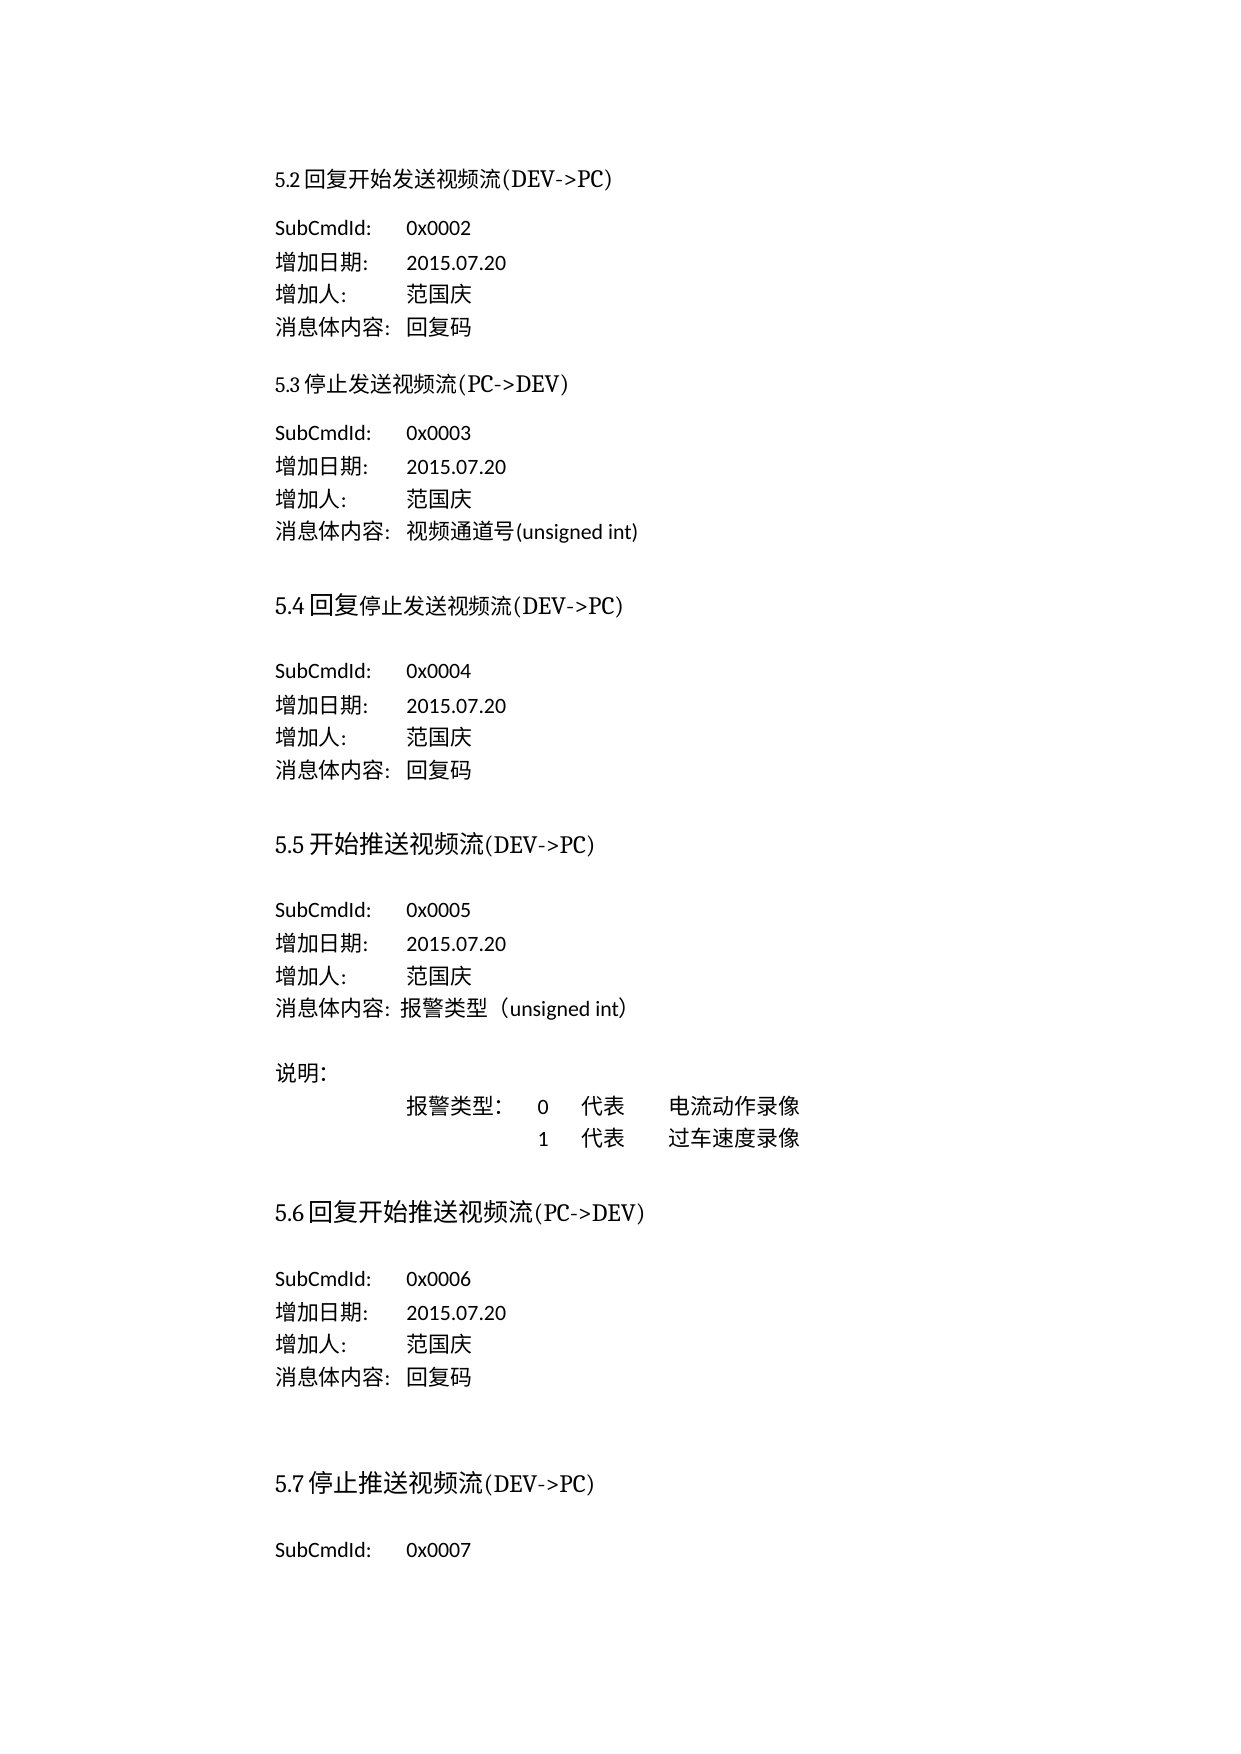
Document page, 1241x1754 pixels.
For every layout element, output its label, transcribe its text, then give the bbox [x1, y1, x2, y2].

text 消息体内容: 回复码 [187, 1359, 1053, 1392]
text 消息体内容: 回复码 [187, 309, 1053, 342]
subtitle 5.5开始推送视频流(DEV->PC) [187, 810, 1053, 875]
text SubCmdId: 0x0005 [187, 893, 1053, 926]
subtitle 5.6回复开始推送视频流(PC->DEV) [187, 1178, 1053, 1243]
subtitle 5.2回复开始发送视频流(DEV->PC) [187, 162, 1053, 194]
text 消息体内容: 报警类型（unsigned int） [187, 991, 1053, 1023]
text 增加日期: 2015.07.20 [187, 926, 1053, 958]
text SubCmdId: 0x0004 [187, 655, 1053, 687]
subtitle 5.3停止发送视频流(PC->DEV) [187, 367, 1053, 399]
subtitle 5.4回复停止发送视频流(DEV->PC) [187, 571, 1053, 636]
text 增加人: 范国庆 [187, 958, 1053, 991]
text 增加人: 范国庆 [187, 277, 1053, 309]
text 消息体内容: 视频通道号(unsigned int) [187, 514, 1053, 546]
text 消息体内容: 回复码 [187, 752, 1053, 785]
text 增加日期: 2015.07.20 [187, 244, 1053, 277]
text 1 代表 过车速度录像 [187, 1121, 1053, 1153]
text 增加日期: 2015.07.20 [187, 449, 1053, 481]
text SubCmdId: 0x0002 [187, 212, 1053, 244]
text 增加人: 范国庆 [187, 481, 1053, 514]
text SubCmdId: 0x0006 [187, 1262, 1053, 1294]
text SubCmdId: 0x0007 [187, 1533, 1053, 1565]
text 说明： [187, 1056, 1053, 1088]
subtitle 5.7停止推送视频流(DEV->PC) [187, 1449, 1053, 1514]
text 增加人: 范国庆 [187, 1327, 1053, 1359]
text 增加日期: 2015.07.20 [187, 1294, 1053, 1327]
text SubCmdId: 0x0003 [187, 416, 1053, 449]
text 报警类型： 0 代表 电流动作录像 [187, 1088, 1053, 1121]
text 增加日期: 2015.07.20 [187, 687, 1053, 720]
text 增加人: 范国庆 [187, 720, 1053, 752]
